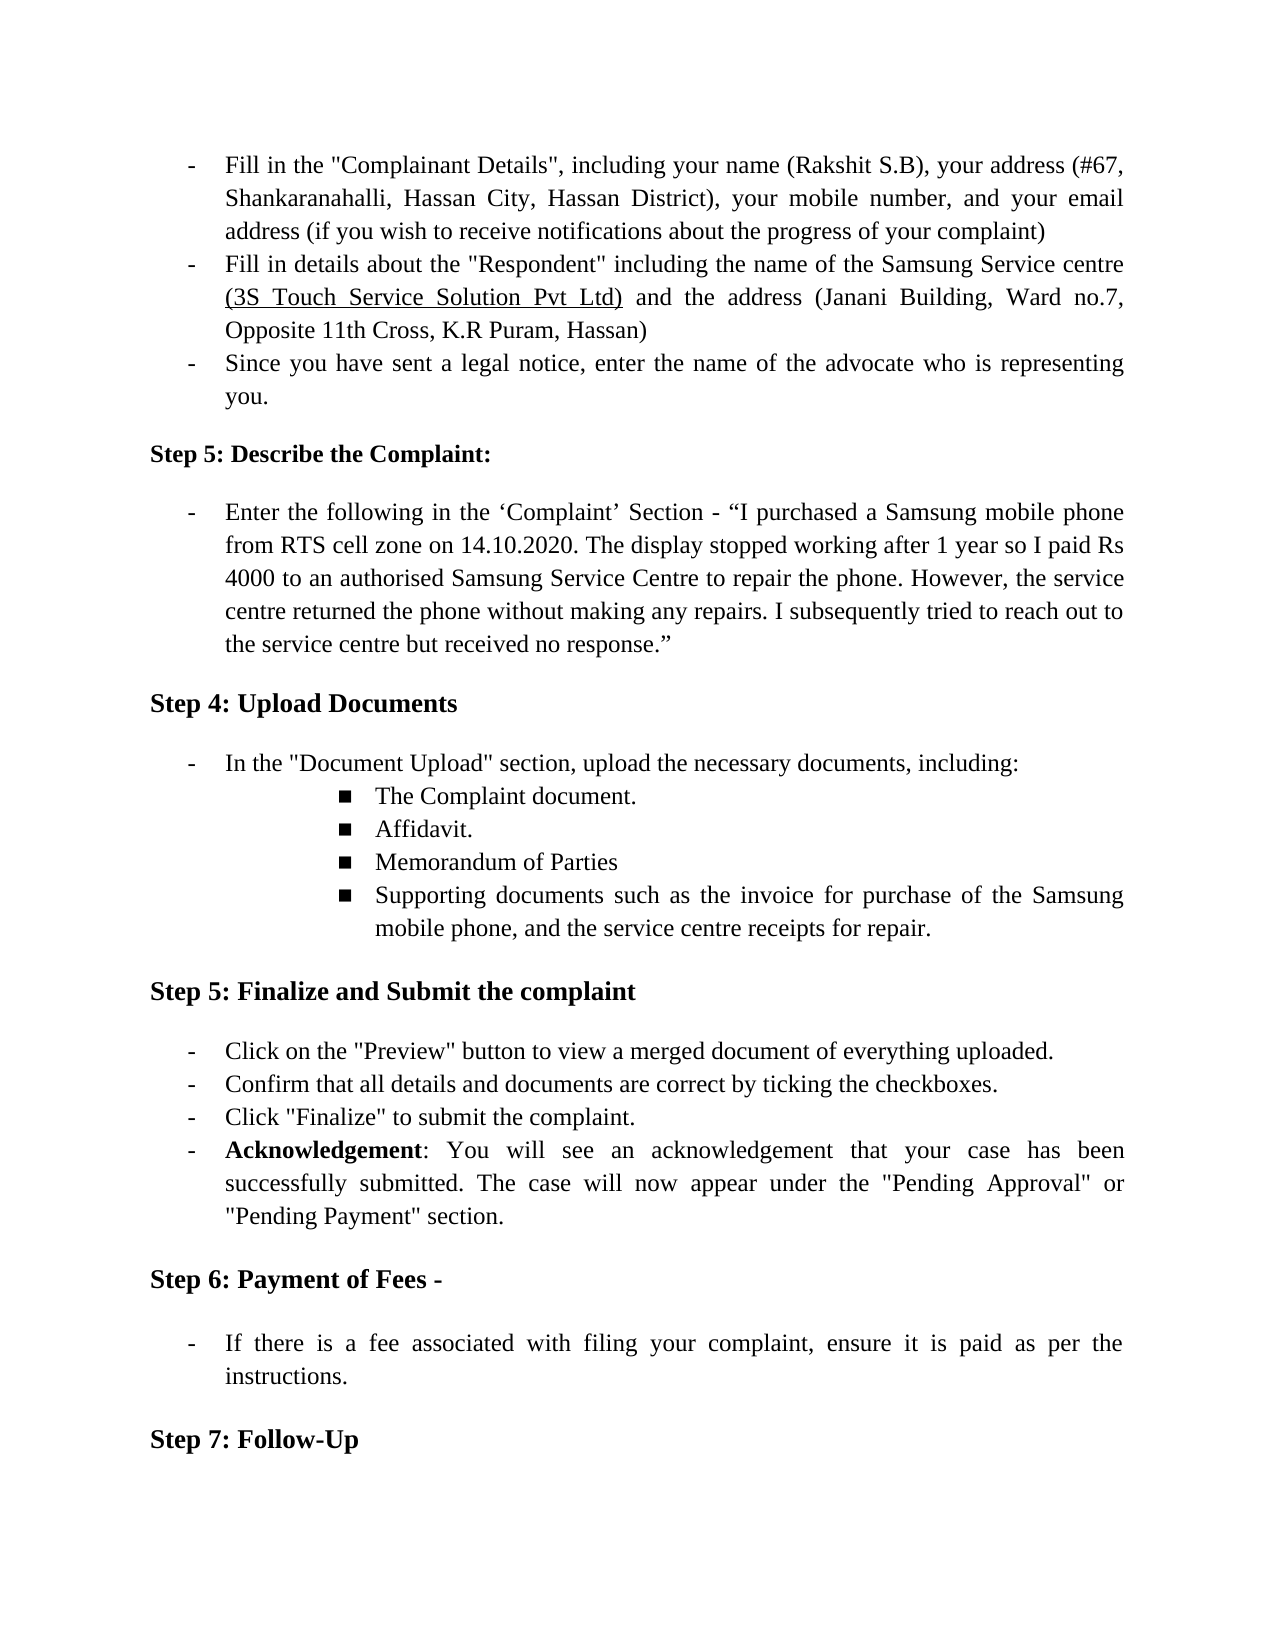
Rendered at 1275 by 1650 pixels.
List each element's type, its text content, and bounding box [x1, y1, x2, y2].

list The Complaint document. [337, 781, 1125, 810]
text Step 5: Describe the Complaint: [150, 439, 1125, 468]
subtitle Step 6: Payment of Fees - [150, 1263, 1125, 1294]
subtitle Step 7: Follow-Up [150, 1423, 1125, 1454]
subtitle If there is a fee associated with filing your complaint, ensure it is paid as per the instructions. [187, 1328, 1125, 1390]
list Fill in the "Complainant Details", including your name (Rakshit S.B), your address (#67, Shankaranahalli, Hassan City, Hassan District), your mobile number, and your email address (if you wish to receive notifications about the progress of your complaint) [187, 150, 1125, 245]
list In the "Document Upload" section, upload the necessary documents, including: [187, 748, 1125, 777]
list Click "Finalize" to submit the complaint. [187, 1102, 1125, 1131]
text Step 4: Upload Documents [150, 687, 1125, 718]
list Since you have sent a legal notice, enter the name of the advocate who is representing you. [187, 348, 1125, 410]
list Acknowledgement: You will see an acknowledgement that your case has been successfully submitted. The case will now appear under the "Pending Approval" or "Pending Payment" section. [187, 1135, 1125, 1230]
list Confirm that all details and documents are correct by ticking the checkboxes. [187, 1069, 1125, 1098]
list Supporting documents such as the invoice for purchase of the Samsung mobile phone, and the service centre receipts for repair. [337, 880, 1125, 942]
list Affidavit. [337, 814, 1125, 843]
list Enter the following in the ‘Complaint’ Section - “I purchased a Samsung mobile phone from RTS cell zone on 14.10.2020. The display stopped working after 1 year so I paid Rs 4000 to an authorised Samsung Service Centre to repair the phone. However, the service centre returned the phone without making any repairs. I subsequently tried to reach out to the service centre but received no response.” [187, 497, 1125, 658]
subtitle Step 5: Finalize and Submit the complaint [150, 975, 1125, 1006]
list Click on the "Preview" button to view a merged document of everything uploaded. [187, 1036, 1125, 1065]
list Fill in details about the "Respondent" including the name of the Samsung Service centre (3S Touch Service Solution Pvt Ltd) and the address (Janani Building, Ward no.7, Opposite 11th Cross, K.R Puram, Hassan) [187, 249, 1125, 344]
list Memorandum of Parties [337, 847, 1125, 876]
